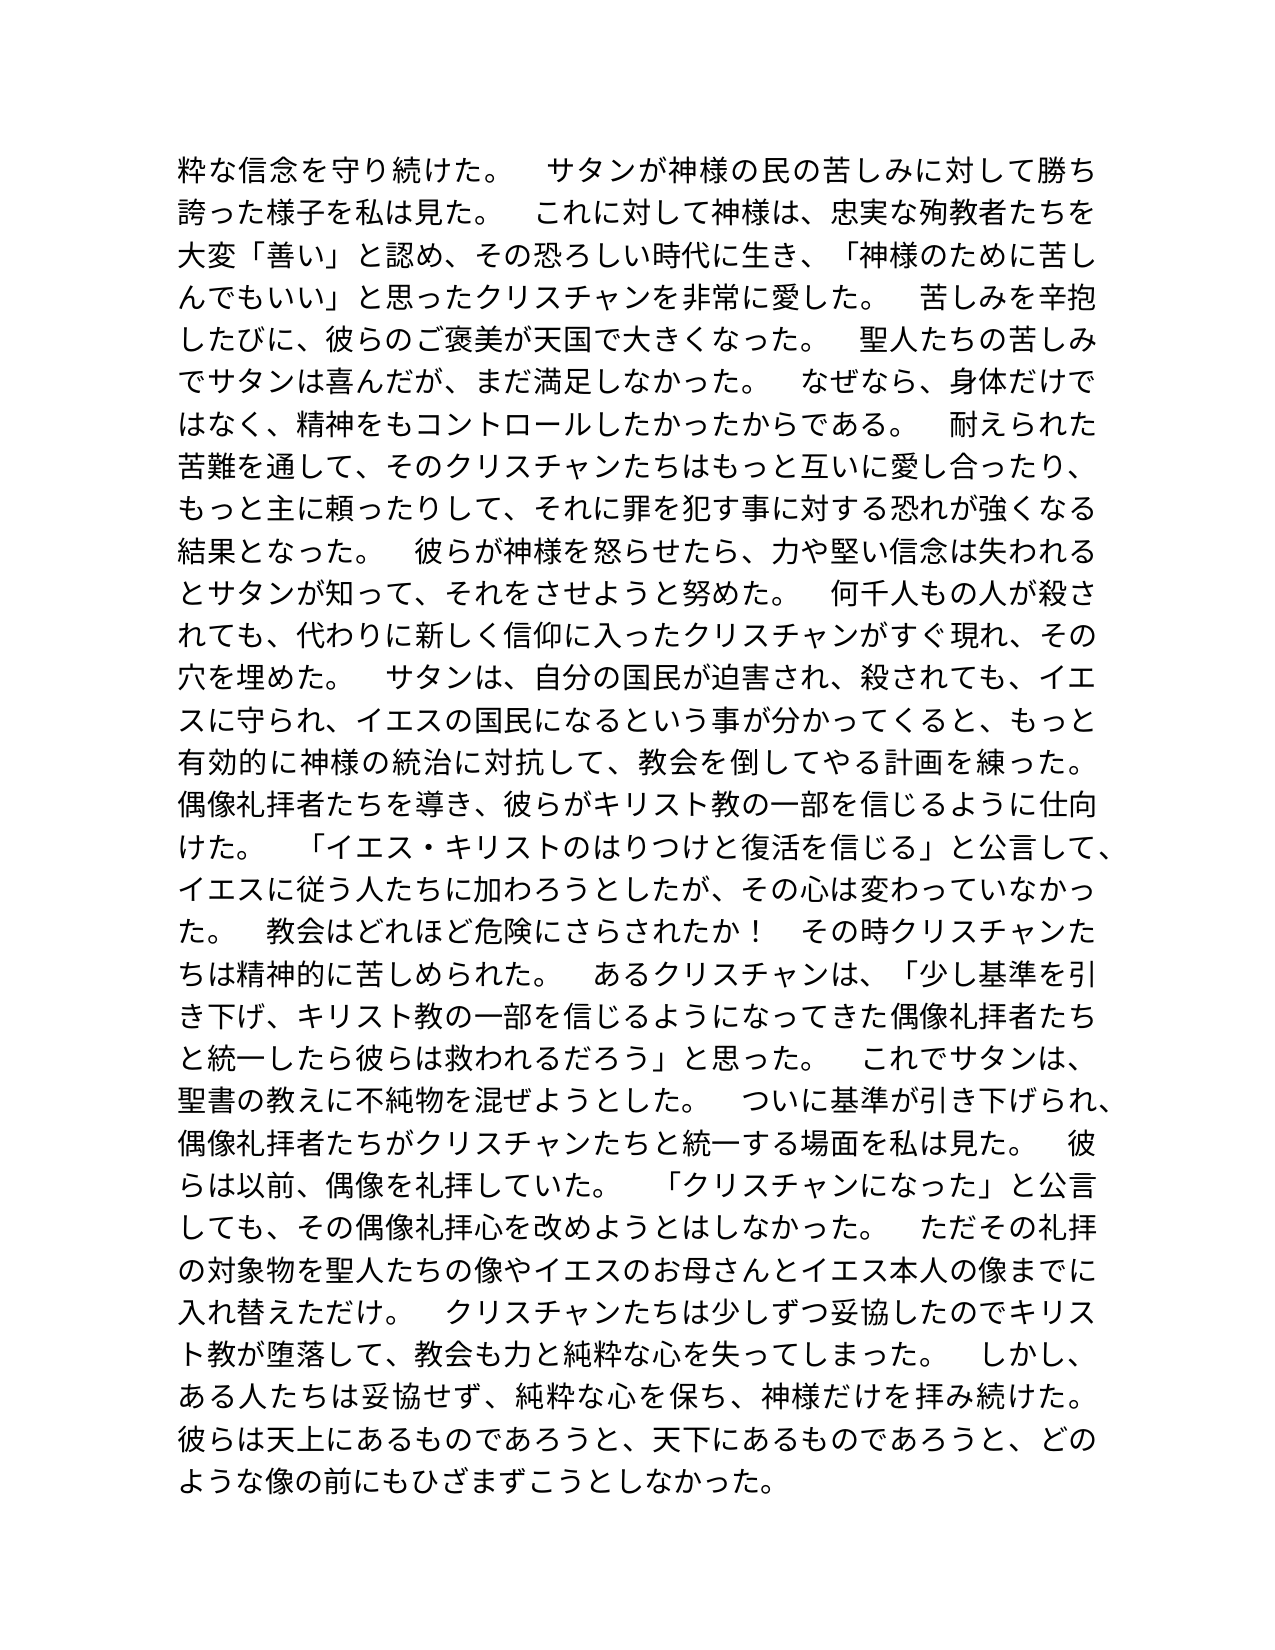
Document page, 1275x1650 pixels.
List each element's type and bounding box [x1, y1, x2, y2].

text [177, 148, 1098, 1501]
